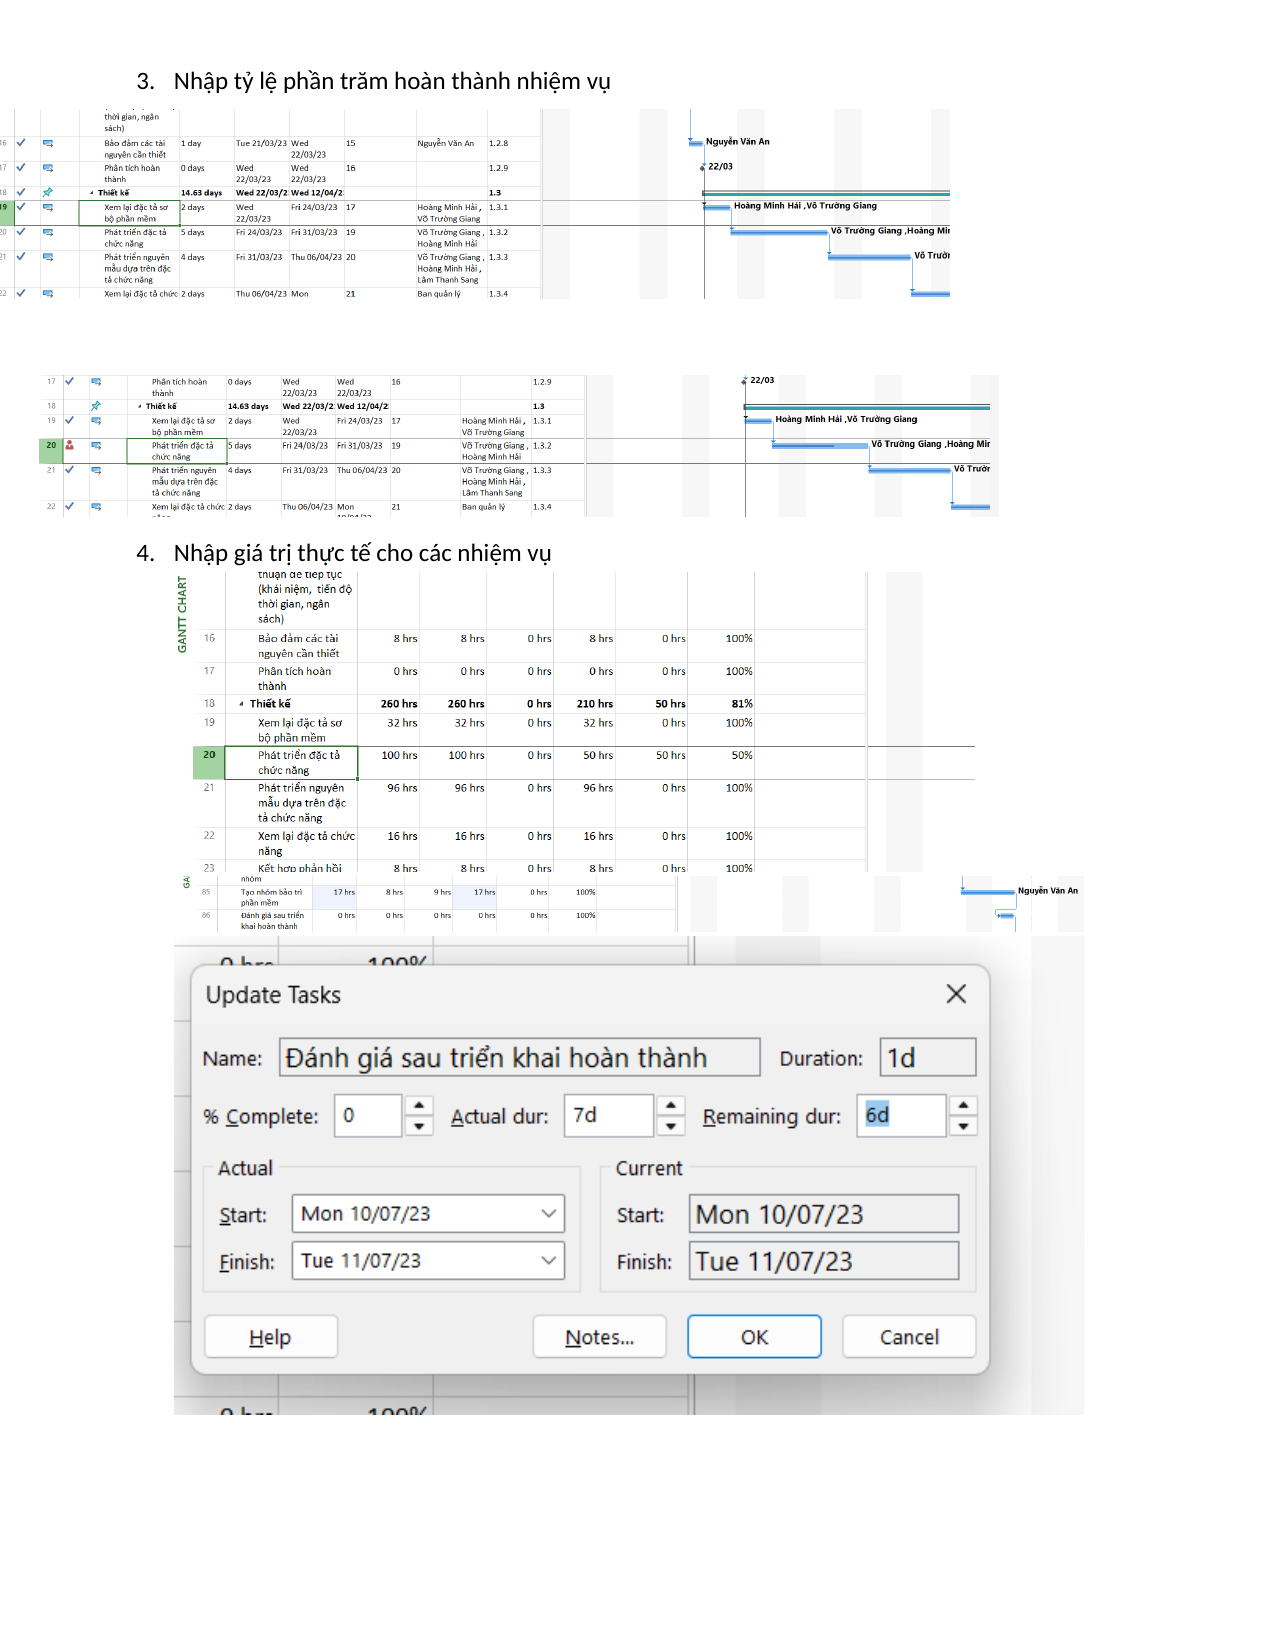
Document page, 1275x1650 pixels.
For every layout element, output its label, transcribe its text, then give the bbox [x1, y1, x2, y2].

picture [173, 936, 1085, 1415]
picture [0, 109, 950, 299]
picture [23, 375, 999, 517]
picture [173, 572, 975, 872]
picture [179, 876, 1088, 932]
list Nhập giá trị thực tế cho các nhiệm vụ [136, 537, 1239, 568]
list Nhập tỷ lệ phần trăm hoàn thành nhiệm vụ [136, 65, 1239, 96]
